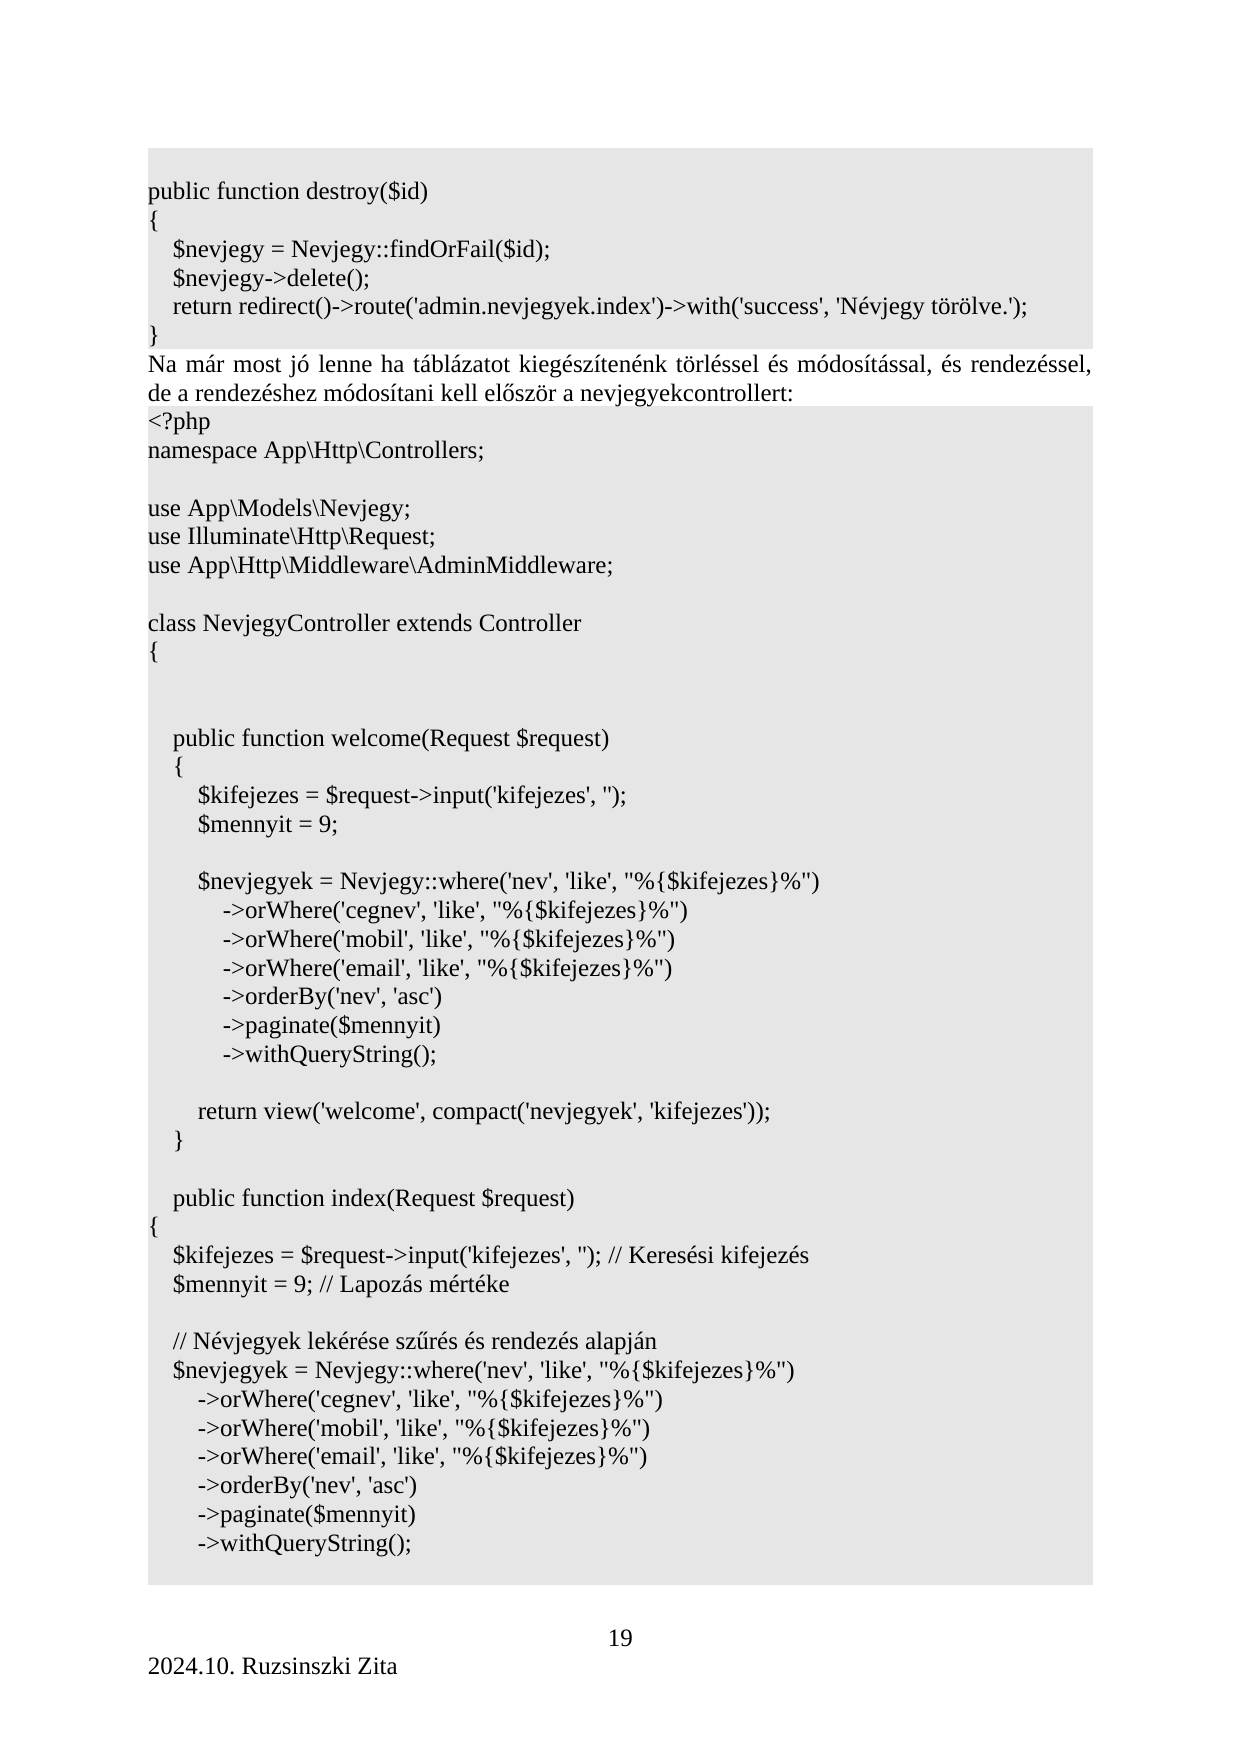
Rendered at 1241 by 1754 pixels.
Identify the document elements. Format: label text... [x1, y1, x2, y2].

text ->paginate($mennyit) [148, 1010, 1093, 1039]
text ->orWhere('email', 'like', "%{$kifejezes}%") [148, 1441, 1093, 1470]
text public function welcome(Request $request) [148, 723, 1093, 751]
text ->paginate($mennyit) [148, 1499, 1093, 1528]
text $nevjegyek = Nevjegy::where('nev', 'like', "%{$kifejezes}%") [148, 1355, 1093, 1384]
text ->orderBy('nev', 'asc') [148, 1470, 1093, 1499]
text { [148, 751, 1093, 780]
text ->withQueryString(); [148, 1528, 1093, 1556]
text ->orWhere('mobil', 'like', "%{$kifejezes}%") [148, 924, 1093, 953]
text $nevjegyek = Nevjegy::where('nev', 'like', "%{$kifejezes}%") [148, 866, 1093, 895]
text ->orWhere('email', 'like', "%{$kifejezes}%") [148, 953, 1093, 981]
text $mennyit = 9; [148, 809, 1093, 838]
text ->orWhere('mobil', 'like', "%{$kifejezes}%") [148, 1413, 1093, 1441]
text $nevjegy->delete(); [148, 263, 1093, 291]
text ->orWhere('cegnev', 'like', "%{$kifejezes}%") [148, 895, 1093, 924]
text namespace App\Http\Controllers; [148, 435, 1093, 464]
text { [148, 636, 1093, 665]
text class NevjegyController extends Controller [148, 608, 1093, 636]
text Na már most jó lenne ha táblázatot kiegészítenénk törléssel és módosítással, és rendezéssel, de a rendezéshez módosítani kell először a nevjegyekcontrollert: [148, 349, 1093, 406]
text public function index(Request $request) [148, 1183, 1093, 1211]
text ->orderBy('nev', 'asc') [148, 981, 1093, 1010]
text } [148, 1125, 1093, 1154]
text { [148, 1211, 1093, 1240]
text use App\Models\Nevjegy; [148, 493, 1093, 521]
text return redirect()->route('admin.nevjegyek.index')->with('success', 'Névjegy törölve.'); [148, 291, 1093, 320]
text } [148, 320, 1093, 349]
text { [148, 205, 1093, 234]
text <?php [148, 406, 1093, 435]
text // Névjegyek lekérése szűrés és rendezés alapján [148, 1326, 1093, 1355]
text use App\Http\Middleware\AdminMiddleware; [148, 550, 1093, 579]
text return view('welcome', compact('nevjegyek', 'kifejezes')); [148, 1096, 1093, 1125]
text use Illuminate\Http\Request; [148, 521, 1093, 550]
text ->withQueryString(); [148, 1039, 1093, 1068]
text $mennyit = 9; // Lapozás mértéke [148, 1269, 1093, 1298]
text $kifejezes = $request->input('kifejezes', ''); [148, 780, 1093, 809]
text $kifejezes = $request->input('kifejezes', ''); // Keresési kifejezés [148, 1240, 1093, 1269]
text $nevjegy = Nevjegy::findOrFail($id); [148, 234, 1093, 263]
text public function destroy($id) [148, 176, 1093, 205]
text ->orWhere('cegnev', 'like', "%{$kifejezes}%") [148, 1384, 1093, 1413]
